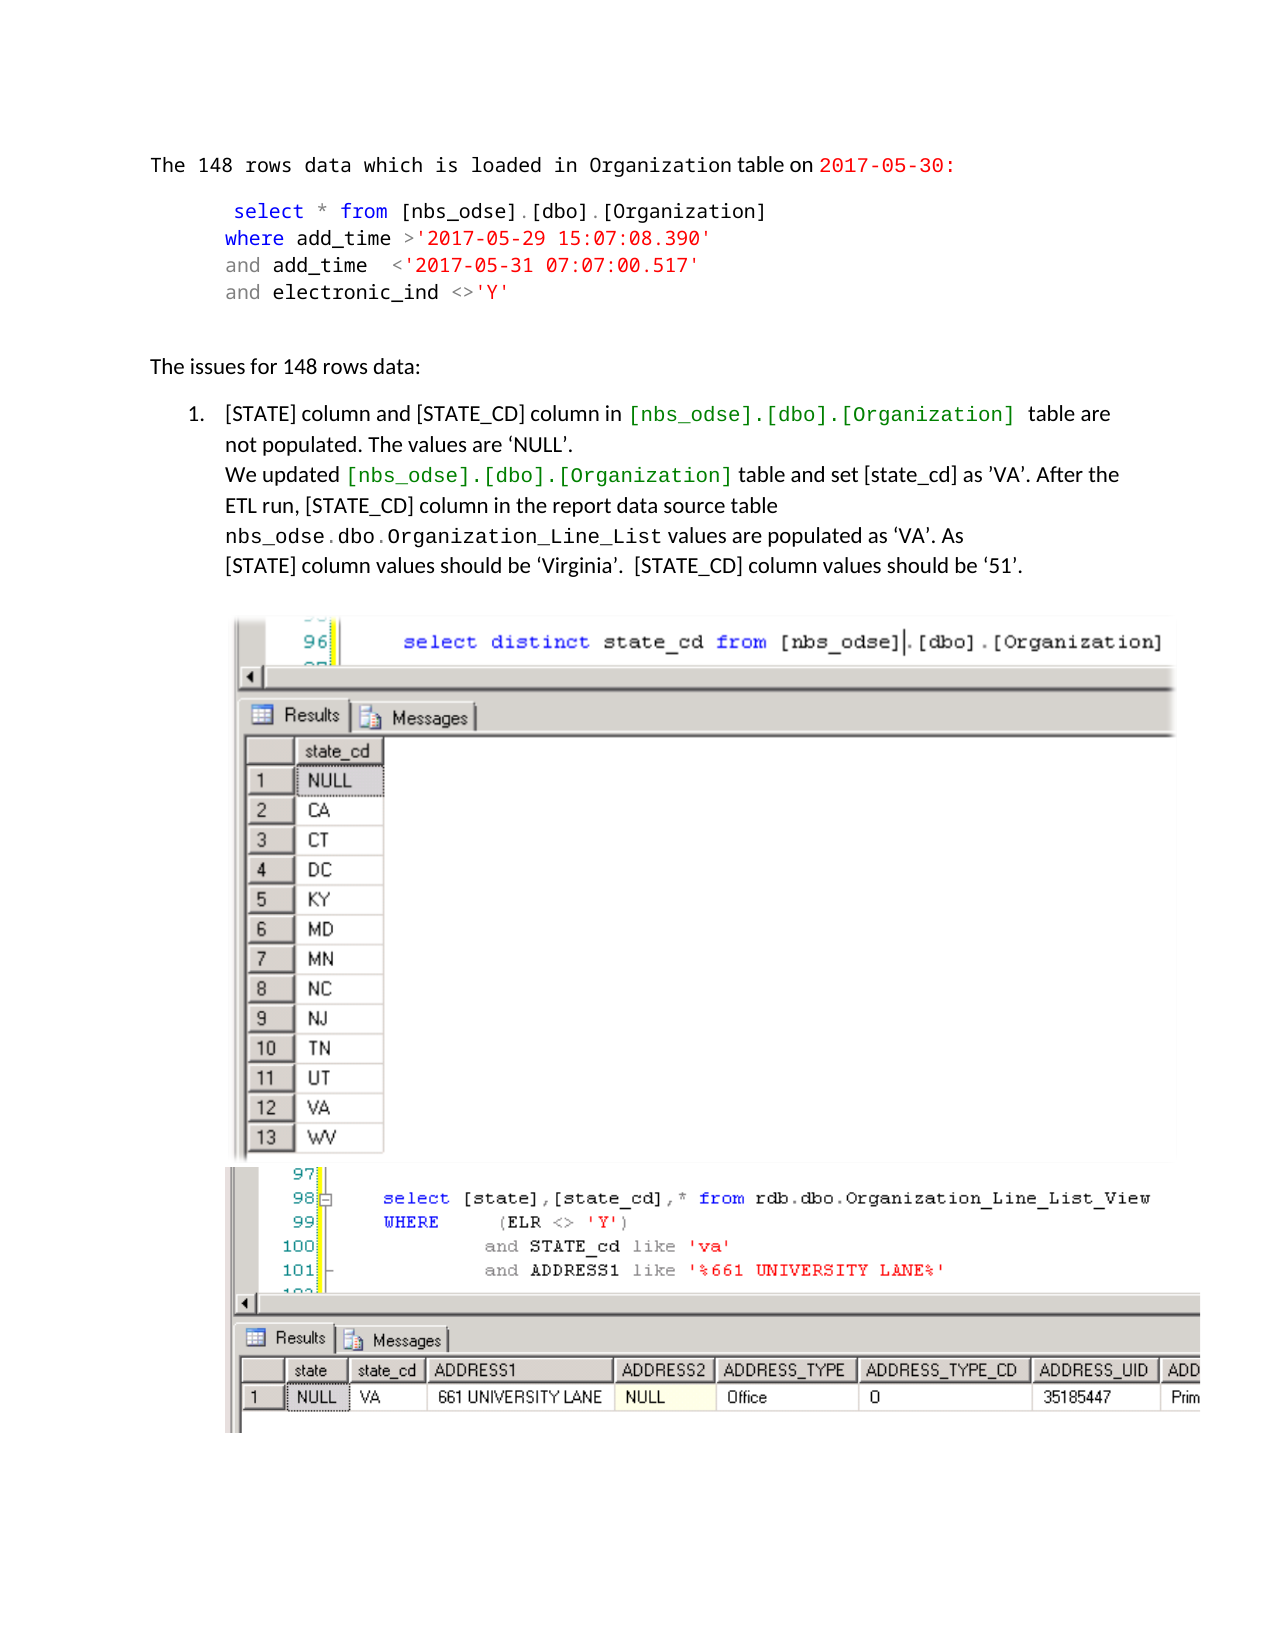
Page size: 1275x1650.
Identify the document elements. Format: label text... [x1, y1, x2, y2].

text The issues for 148 rows data: [150, 352, 1125, 380]
list [STATE] column and [STATE_CD] column in [nbs_odse].[dbo].[Organization] table are not populated. The values are ‘NULL’. [187, 399, 1125, 458]
text where add_time >'2017-05-29 15:07:08.390' [150, 224, 1125, 251]
text The 148 rows data which is loaded in Organization table on 2017-05-30: [150, 150, 1125, 178]
text select * from [nbs_odse].[dbo].[Organization] [150, 197, 1125, 224]
text and electronic_ind <>'Y' [150, 278, 1125, 305]
text and add_time <'2017-05-31 07:07:00.517' [150, 251, 1125, 278]
picture [225, 1167, 1200, 1433]
picture [238, 625, 1168, 1154]
list [STATE] column values should be ‘Virginia’. [STATE_CD] column values should be ‘51’. [225, 552, 1125, 580]
list We updated [nbs_odse].[dbo].[Organization] table and set [state_cd] as ’VA’. After the ETL run, [STATE_CD] column in the report data source table nbs_odse.dbo.Organization_Line_List values are populated as ‘VA’. As [225, 460, 1125, 549]
